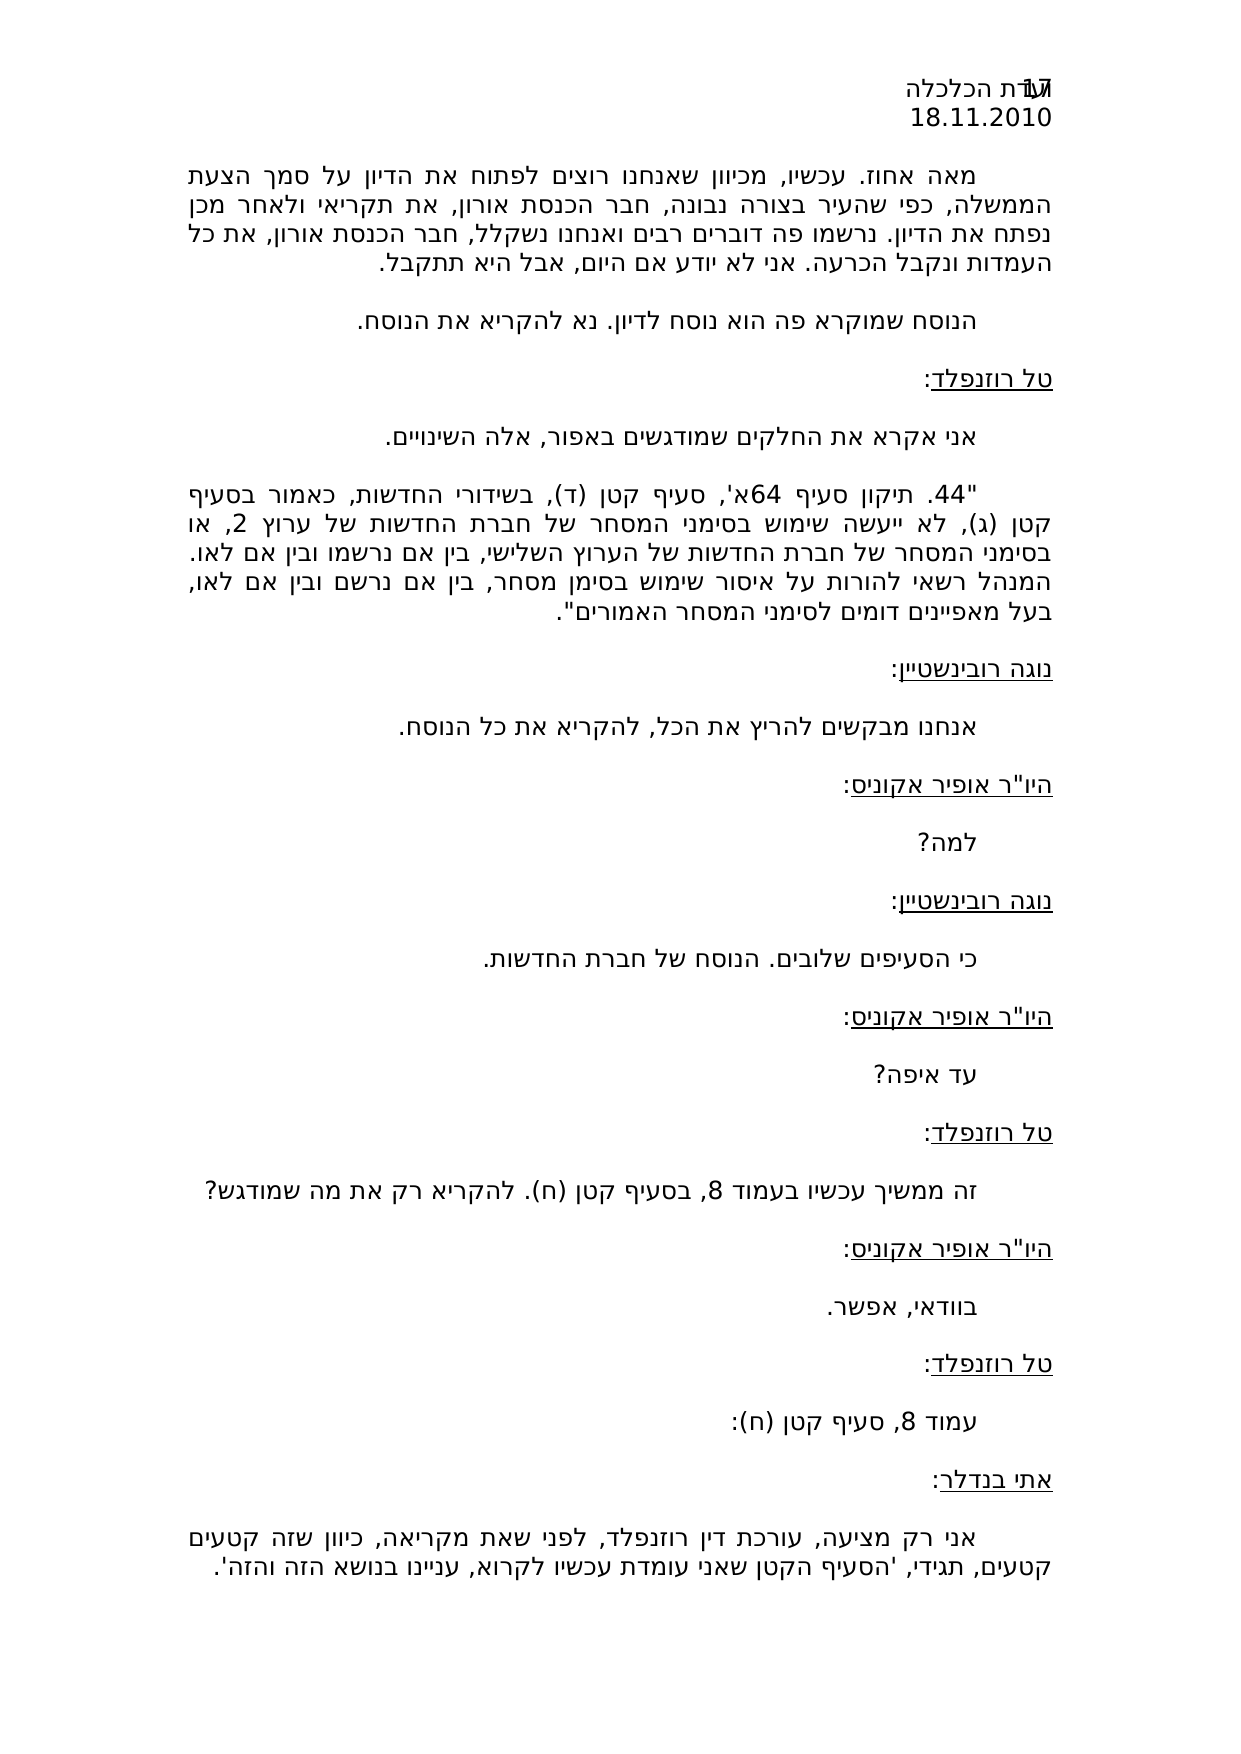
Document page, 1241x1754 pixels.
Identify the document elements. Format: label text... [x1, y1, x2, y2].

text נוגה רובינשטיין: [187, 886, 1053, 915]
text אתי בנדלר: [187, 1465, 1053, 1494]
text היו"ר אופיר אקוניס: [187, 770, 1053, 799]
text היו"ר אופיר אקוניס: [187, 1002, 1053, 1031]
text כי הסעיפים שלובים. הנוסח של חברת החדשות. [187, 944, 1053, 973]
text בוודאי, אפשר. [187, 1292, 1053, 1321]
text טל רוזנפלד: [187, 1118, 1053, 1147]
text אני אקרא את החלקים שמודגשים באפור, אלה השינויים. [187, 422, 1053, 451]
text עמוד 8, סעיף קטן (ח): [187, 1407, 1053, 1437]
text טל רוזנפלד: [187, 364, 1053, 393]
text "44. תיקון סעיף 64א', סעיף קטן (ד), בשידורי החדשות, כאמור בסעיף קטן (ג), לא ייעשה שימוש בסימני המסחר של חברת החדשות של ערוץ 2, או בסימני המסחר של חברת החדשות של הערוץ השלישי, בין אם נרשמו ובין אם לאו. המנהל רשאי להורות על איסור שימוש בסימן מסחר, בין אם נרשם ובין אם לאו, בעל מאפיינים דומים לסימני המסחר האמורים". [187, 480, 1053, 626]
text היו"ר אופיר אקוניס: [187, 1234, 1053, 1263]
text נוגה רובינשטיין: [187, 654, 1053, 684]
text אנחנו מבקשים להריץ את הכל, להקריא את כל הנוסח. [187, 712, 1053, 742]
text טל רוזנפלד: [187, 1349, 1053, 1379]
text זה ממשיך עכשיו בעמוד 8, בסעיף קטן (ח). להקריא רק את מה שמודגש? [187, 1176, 1053, 1205]
text עד איפה? [187, 1060, 1053, 1089]
text הנוסח שמוקרא פה הוא נוסח לדיון. נא להקריא את הנוסח. [187, 306, 1053, 335]
text למה? [187, 828, 1053, 857]
text מאה אחוז. עכשיו, מכיוון שאנחנו רוצים לפתוח את הדיון על סמך הצעת הממשלה, כפי שהעיר בצורה נבונה, חבר הכנסת אורון, את תקריאי ולאחר מכן נפתח את הדיון. נרשמו פה דוברים רבים ואנחנו נשקלל, חבר הכנסת אורון, את כל העמדות ונקבל הכרעה. אני לא יודע אם היום, אבל היא תתקבל. [187, 161, 1053, 277]
text אני רק מציעה, עורכת דין רוזנפלד, לפני שאת מקריאה, כיוון שזה קטעים קטעים, תגידי, 'הסעיף הקטן שאני עומדת עכשיו לקרוא, עניינו בנושא הזה והזה'. [187, 1523, 1053, 1582]
